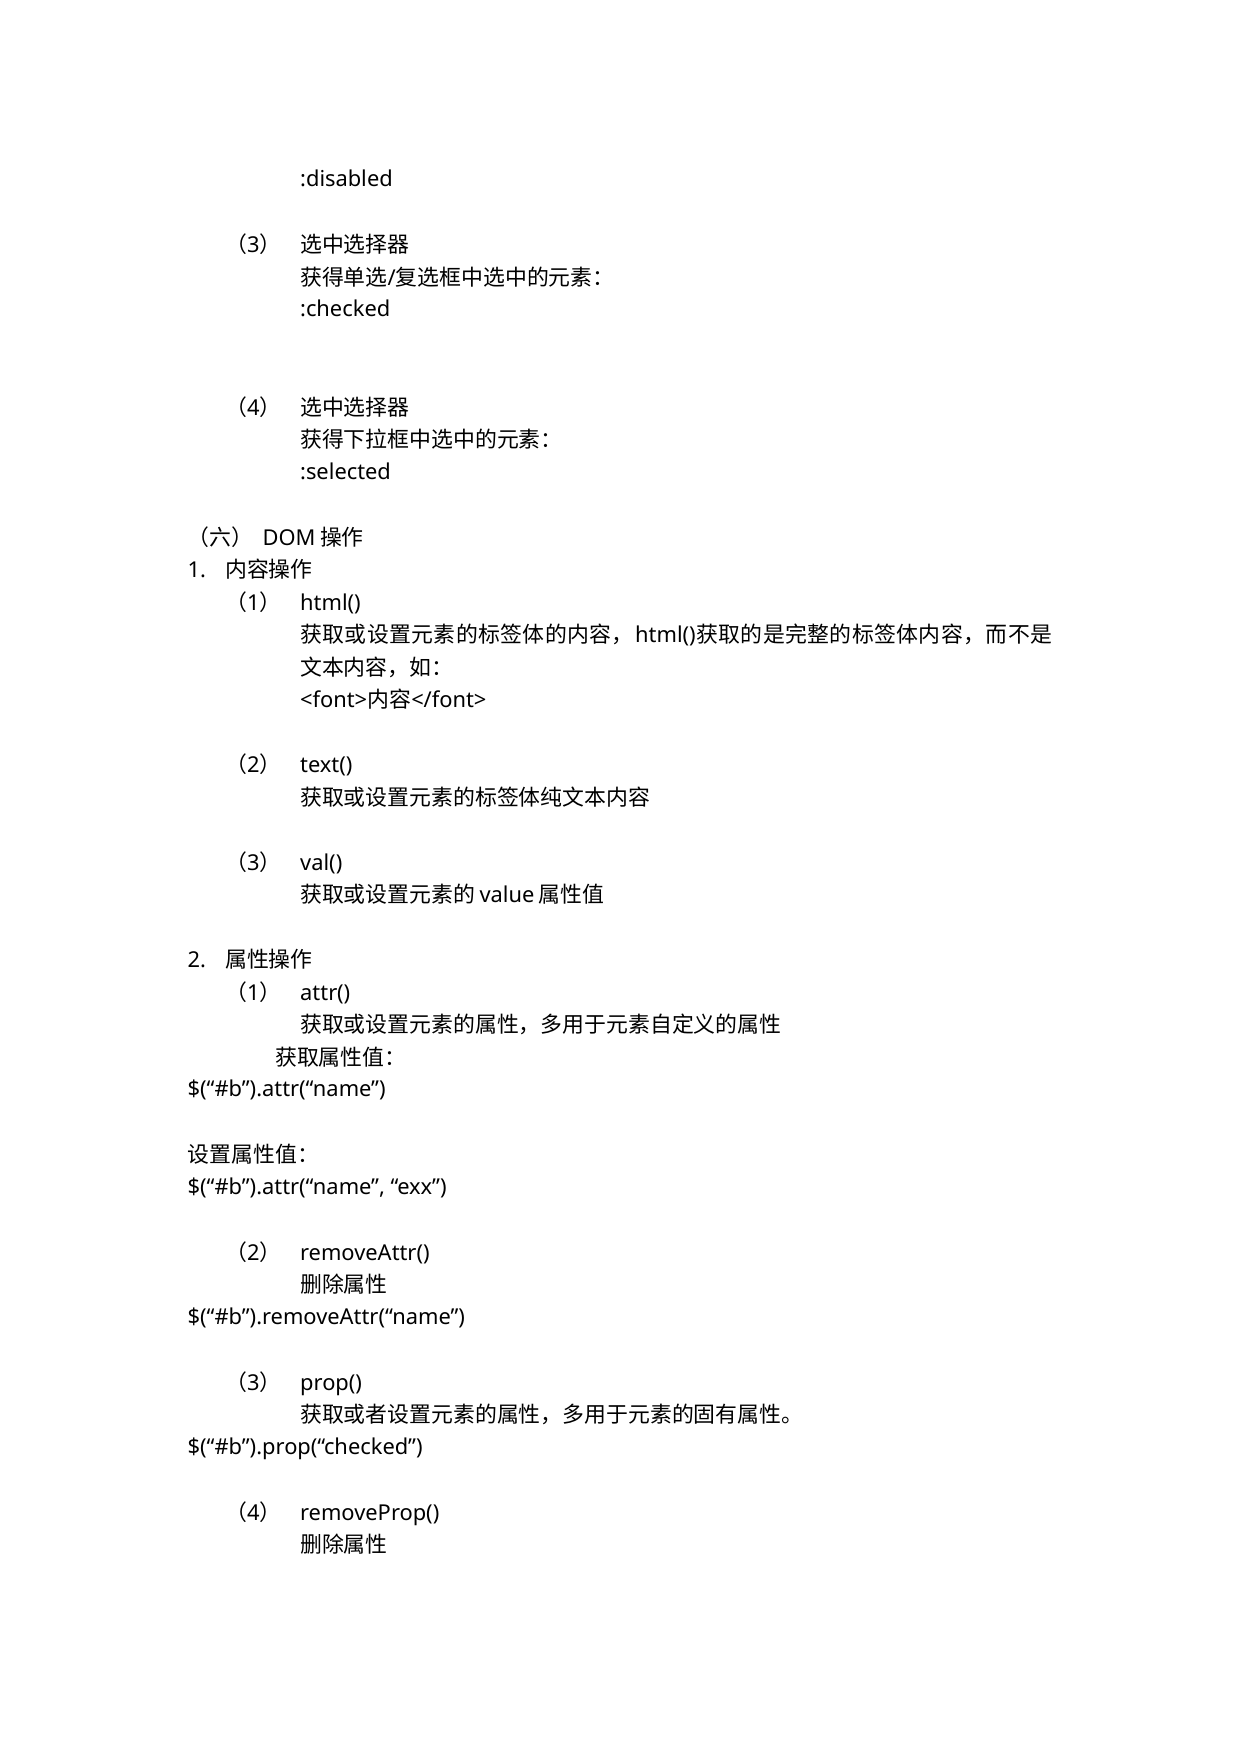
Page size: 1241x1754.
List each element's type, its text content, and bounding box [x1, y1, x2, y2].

text $(“#b”).attr(“name”, “exx”) [187, 1169, 1053, 1202]
list 选中选择器 [225, 389, 1053, 422]
list :checked [300, 292, 1053, 324]
list text() [225, 747, 1053, 779]
list html() [225, 584, 1053, 617]
list removeProp() [225, 1494, 1053, 1527]
text 设置属性值： [187, 1137, 1053, 1169]
list 获取或者设置元素的属性，多用于元素的固有属性。 [300, 1397, 1053, 1429]
list removeAttr() [225, 1234, 1053, 1267]
list attr() [225, 974, 1053, 1007]
list 获取或设置元素的value属性值 [300, 877, 1053, 909]
list 获取或设置元素的属性，多用于元素自定义的属性 [300, 1007, 1053, 1039]
text $(“#b”).removeAttr(“name”) [187, 1299, 1053, 1332]
text $(“#b”).attr(“name”) [187, 1072, 1053, 1104]
text $(“#b”).prop(“checked”) [187, 1429, 1053, 1462]
list 获取或设置元素的标签体的内容，html()获取的是完整的标签体内容，而不是文本内容，如： [300, 617, 1053, 682]
list val() [225, 844, 1053, 877]
list DOM操作 [187, 519, 1053, 552]
list 删除属性 [300, 1527, 1053, 1559]
list 选中选择器 [225, 227, 1053, 259]
list 获得下拉框中选中的元素： :selected [300, 422, 1053, 487]
list prop() [225, 1364, 1053, 1397]
list 获取或设置元素的标签体纯文本内容 [300, 779, 1053, 812]
list 获得单选/复选框中选中的元素： [300, 259, 1053, 292]
list :disabled [300, 162, 1053, 194]
list 属性操作 [187, 942, 1053, 974]
text 获取属性值： [187, 1039, 1053, 1072]
list 内容操作 [187, 552, 1053, 584]
list <font>内容</font> [300, 682, 1053, 714]
list 删除属性 [300, 1267, 1053, 1299]
